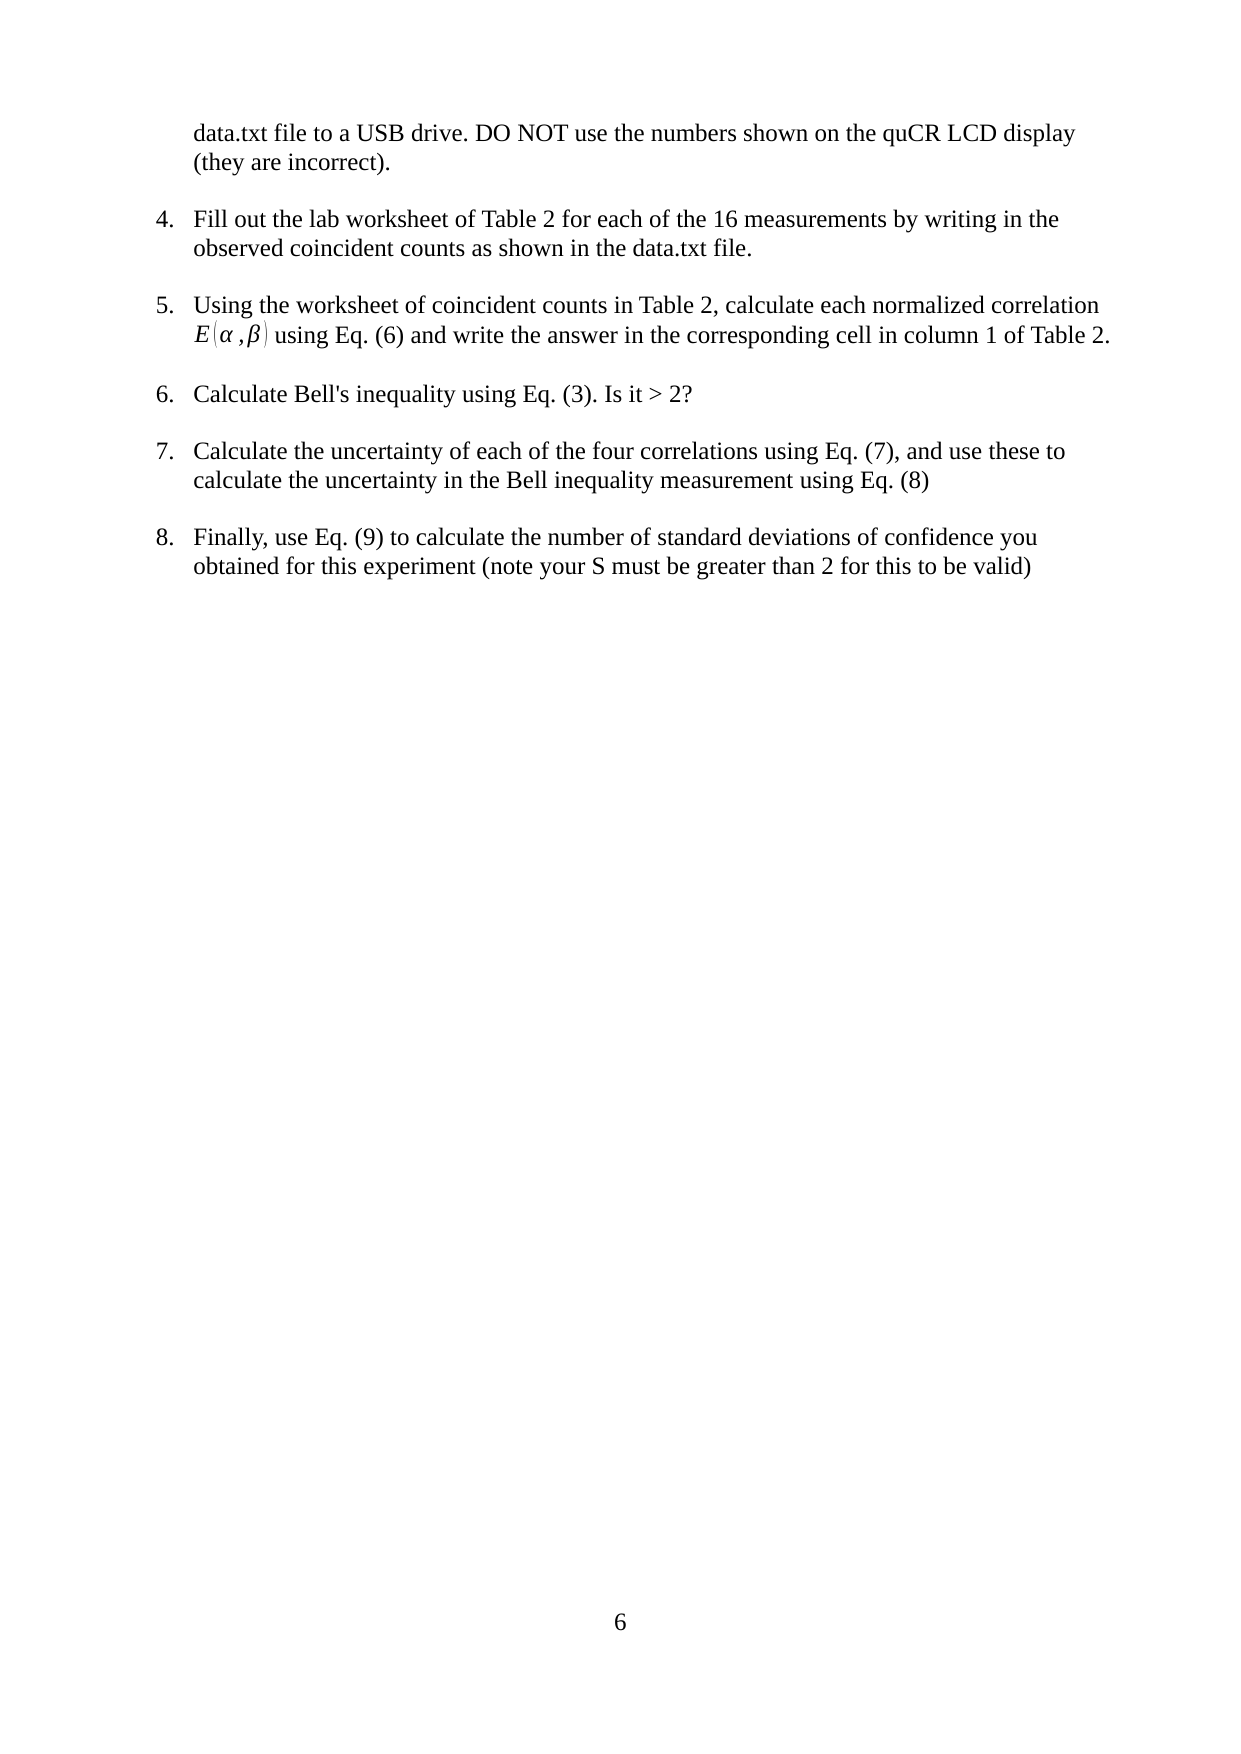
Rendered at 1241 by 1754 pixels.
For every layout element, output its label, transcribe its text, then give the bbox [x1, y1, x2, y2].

list Calculate Bell's inequality using Eq. (3). Is it > 2? [156, 379, 1122, 407]
list Using the worksheet of coincident counts in Table 2, calculate each normalized correlation using Eq. (6) and write the answer in the corresponding cell in column 1 of Table 2. [156, 291, 1122, 350]
list Calculate the uncertainty of each of the four correlations using Eq. (7), and use these to calculate the uncertainty in the Bell inequality measurement using Eq. (8) [156, 436, 1122, 494]
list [156, 118, 1122, 176]
list Fill out the lab worksheet of Table 2 for each of the 16 measurements by writing in the observed coincident counts as shown in the data.txt file. [156, 204, 1122, 262]
list Finally, use Eq. (9) to calculate the number of standard deviations of confidence you obtained for this experiment (note your S must be greater than 2 for this to be valid) [156, 522, 1122, 580]
